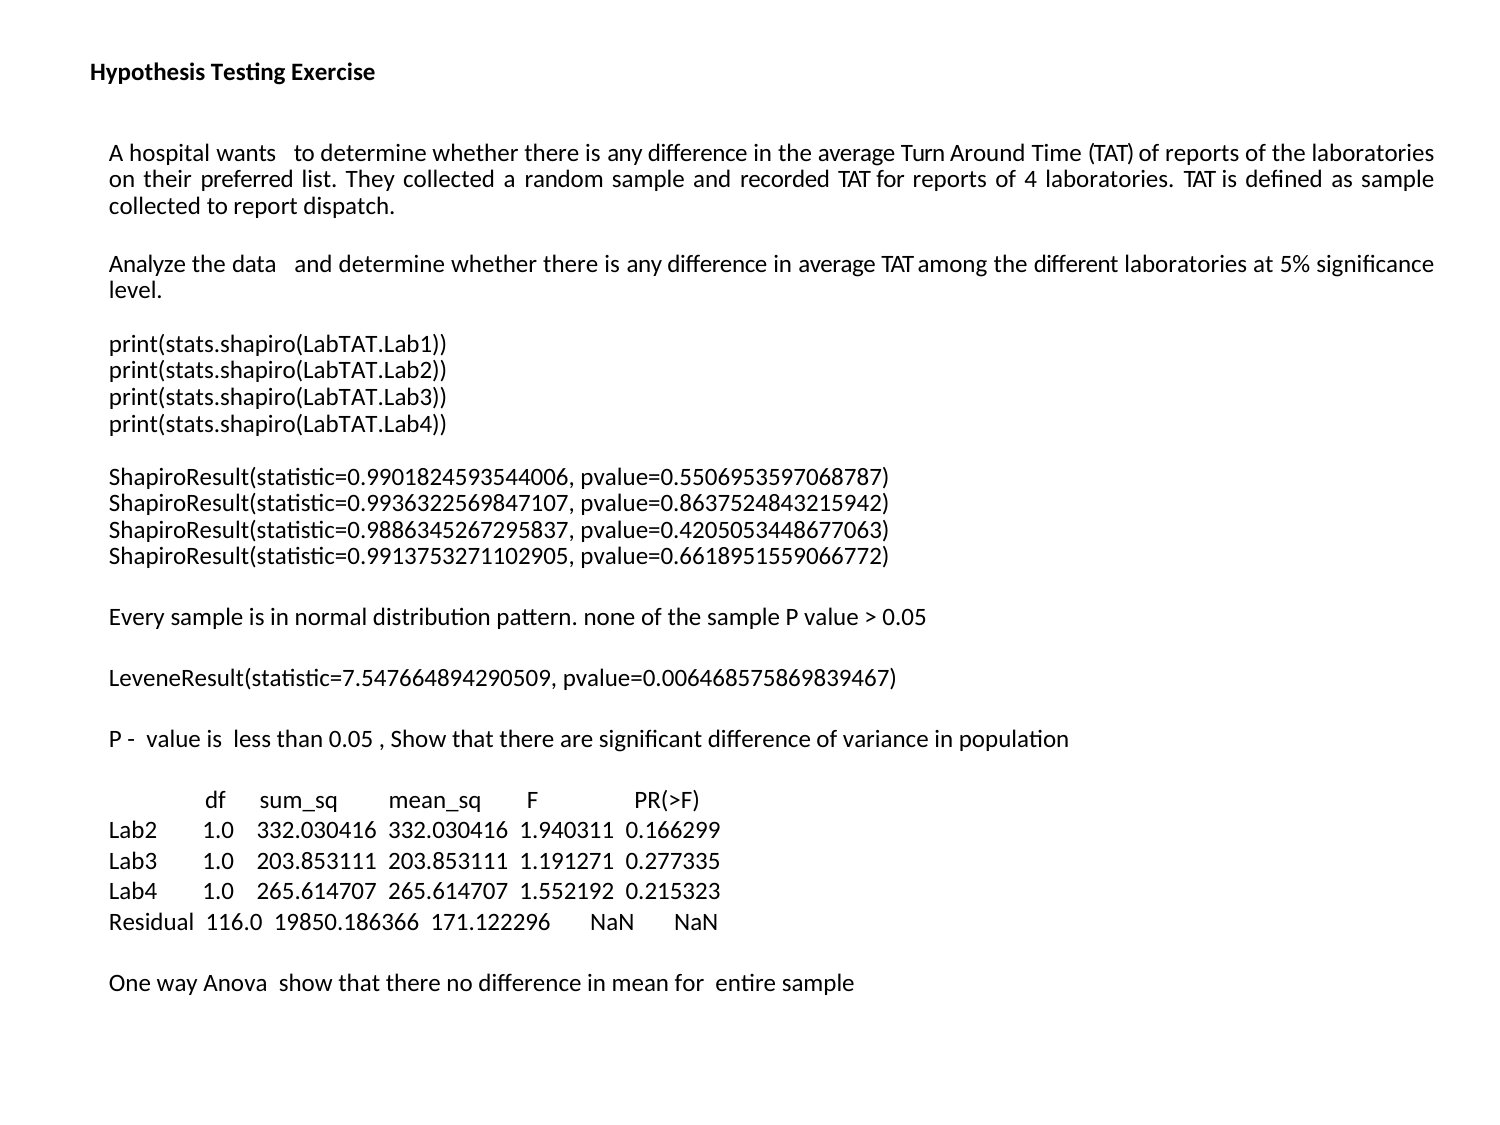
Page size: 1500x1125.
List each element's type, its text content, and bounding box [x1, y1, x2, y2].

text P - value is less than 0.05 , Show that there are significant difference of variance in population [109, 723, 1471, 753]
text Lab3 1.0 203.853111 203.853111 1.191271 0.277335 [109, 845, 1471, 875]
text Analyze the data and determine whether there is any difference in average TAT among the different laboratories at 5% significance level. [109, 252, 1435, 304]
text ShapiroResult(statistic=0.9936322569847107, pvalue=0.8637524843215942) [109, 491, 1435, 517]
text print(stats.shapiro(LabTAT.Lab1)) [109, 331, 1435, 358]
text print(stats.shapiro(LabTAT.Lab3)) [109, 384, 1435, 411]
text ShapiroResult(statistic=0.9886345267295837, pvalue=0.4205053448677063) [109, 517, 1435, 544]
text ShapiroResult(statistic=0.9901824593544006, pvalue=0.5506953597068787) [109, 464, 1435, 491]
text Hypothesis Testing Exercise [90, 56, 1471, 87]
text df sum_sq mean_sq F PR(>F) [109, 784, 1471, 814]
text Residual 116.0 19850.186366 171.122296 NaN NaN [109, 906, 1471, 936]
text print(stats.shapiro(LabTAT.Lab2)) [109, 358, 1435, 384]
text LeveneResult(statistic=7.547664894290509, pvalue=0.006468575869839467) [109, 662, 1471, 692]
text Every sample is in normal distribution pattern. none of the sample P value > 0.05 [109, 601, 1471, 631]
text Lab2 1.0 332.030416 332.030416 1.940311 0.166299 [109, 814, 1471, 845]
text One way Anova show that there no difference in mean for entire sample [109, 967, 1471, 997]
text ShapiroResult(statistic=0.9913753271102905, pvalue=0.6618951559066772) [109, 544, 1435, 570]
text print(stats.shapiro(LabTAT.Lab4)) [109, 411, 1435, 437]
text Lab4 1.0 265.614707 265.614707 1.552192 0.215323 [109, 875, 1471, 906]
text A hospital wants to determine whether there is any difference in the average Turn Around Time (TAT) of reports of the laboratories on their preferred list. They collected a random sample and recorded TAT for reports of 4 laboratories. TAT is defined as sample collected to report dispatch. [109, 140, 1435, 221]
